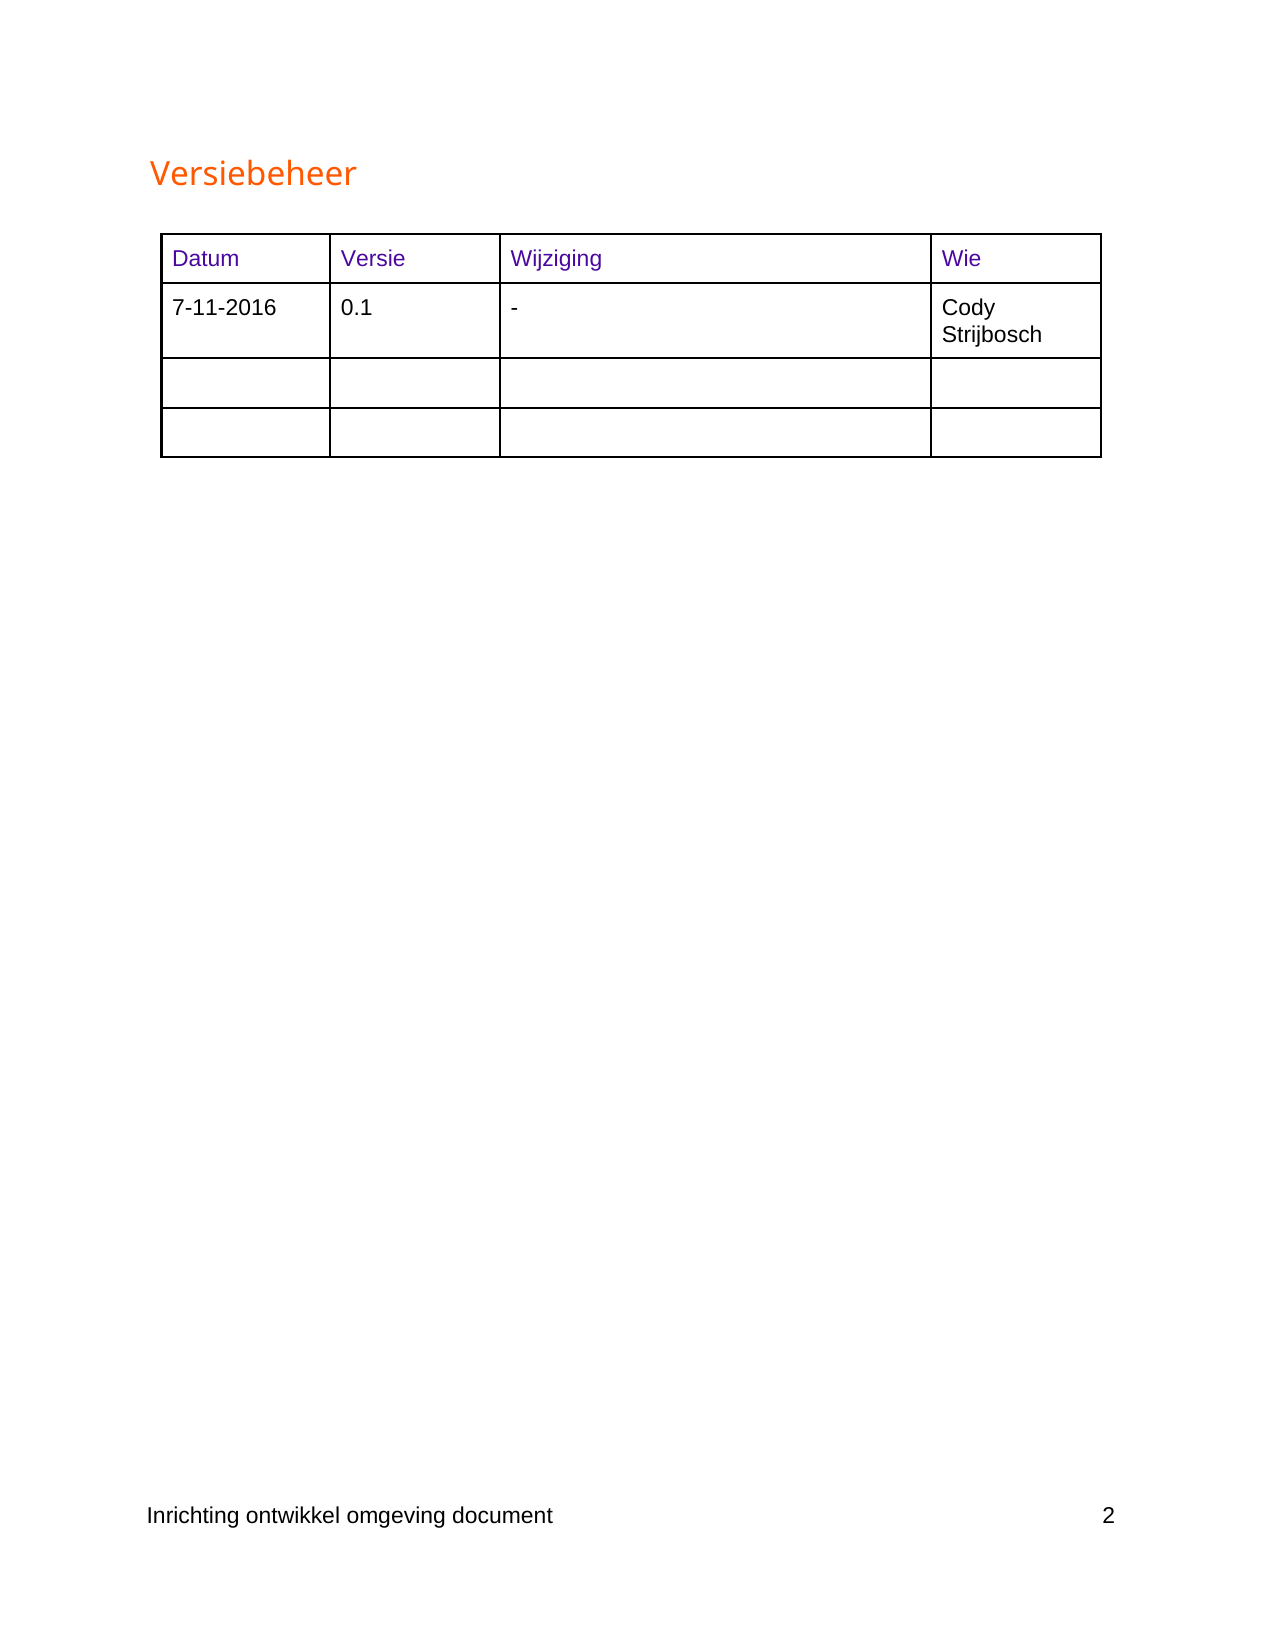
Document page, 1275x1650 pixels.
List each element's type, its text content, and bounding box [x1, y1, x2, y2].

table_header Wijziging [501, 235, 930, 282]
table_cell [163, 359, 329, 407]
table_cell [331, 359, 499, 407]
table_cell [501, 359, 930, 407]
subtitle Versiebeheer [150, 150, 1125, 195]
table_cell [932, 409, 1100, 456]
table_cell 0.1 [331, 284, 499, 357]
table_cell 7-11-2016 [163, 284, 329, 357]
table_cell Cody Strijbosch [932, 284, 1100, 357]
table_cell [331, 409, 499, 456]
table_header Versie [331, 235, 499, 282]
table_cell [163, 409, 329, 456]
table_cell [932, 359, 1100, 407]
table_cell [501, 409, 930, 456]
table_header Datum [163, 235, 329, 282]
table_cell - [501, 284, 930, 357]
table_header Wie [932, 235, 1100, 282]
